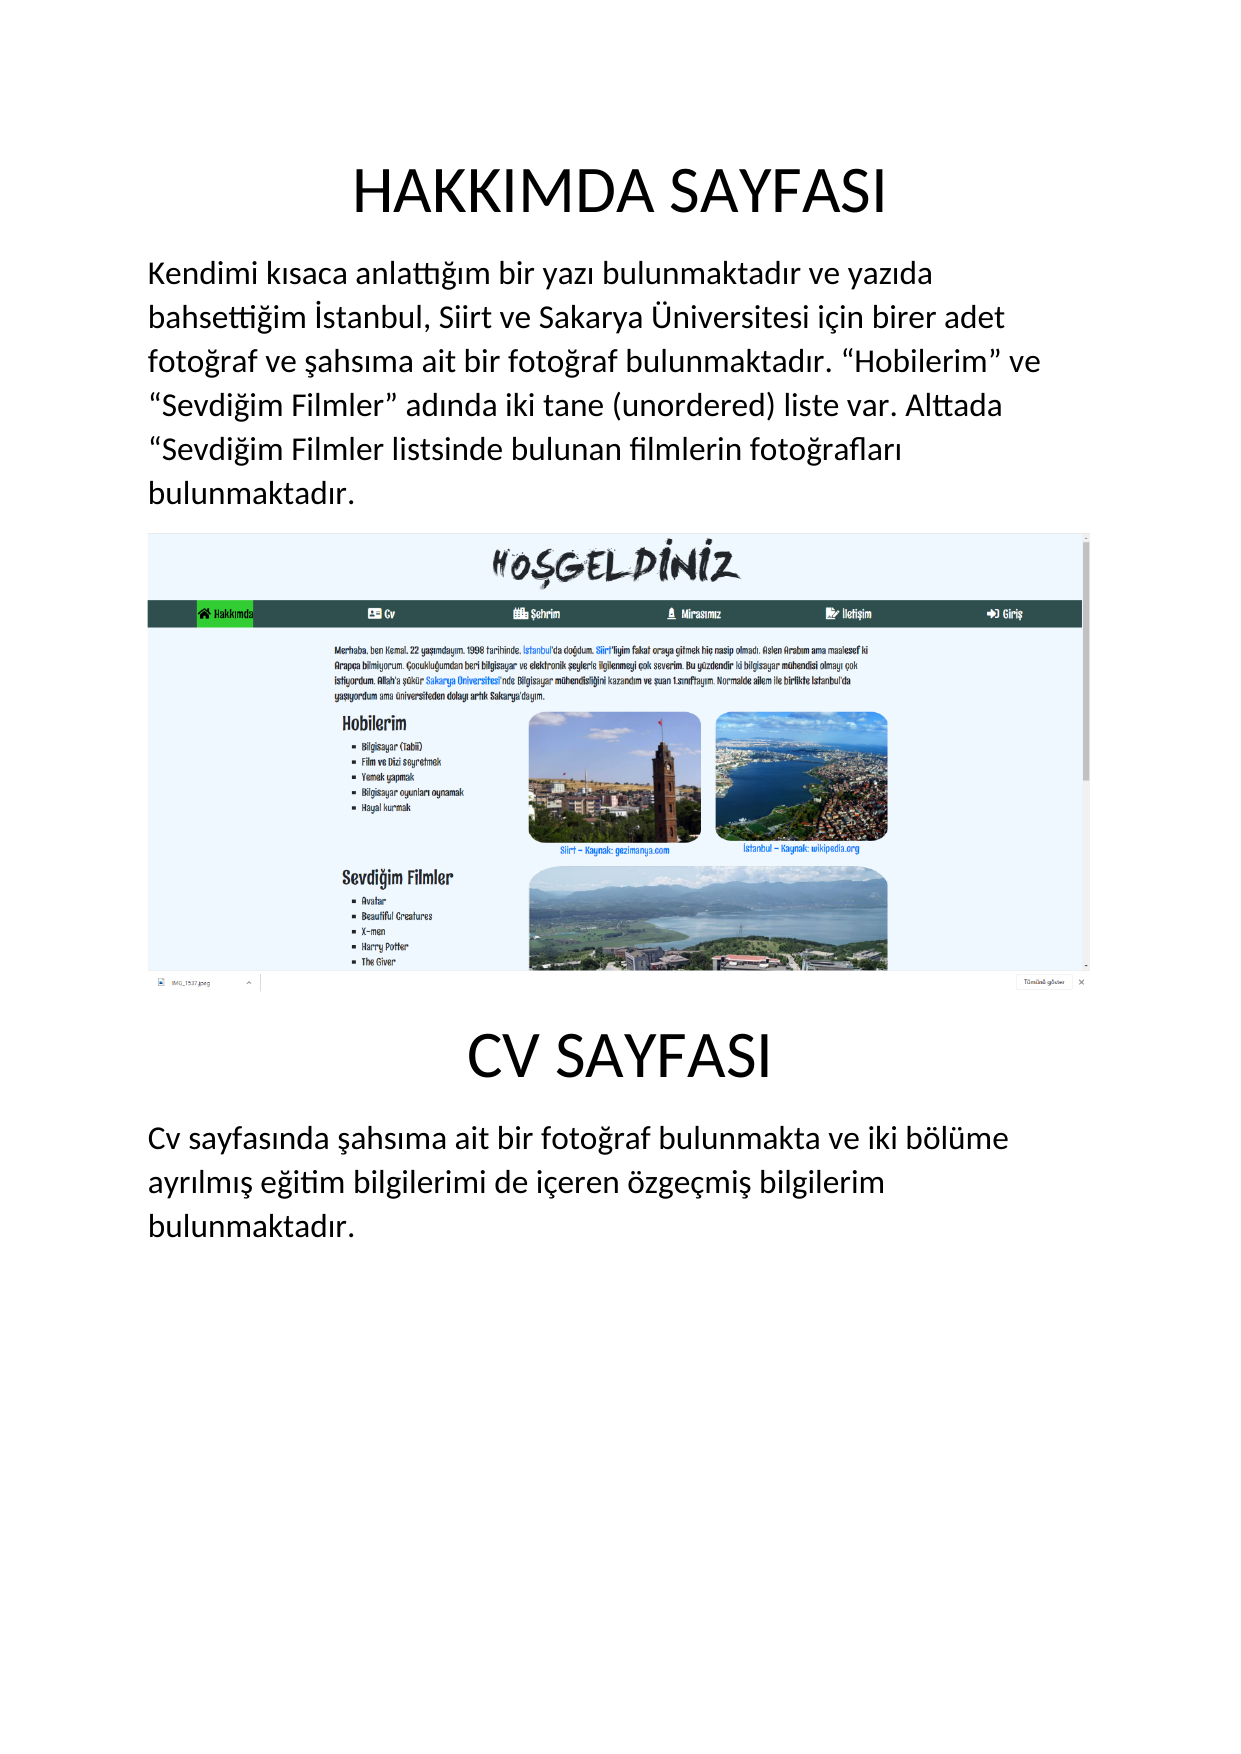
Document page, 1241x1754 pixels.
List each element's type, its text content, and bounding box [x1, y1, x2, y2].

picture [147, 532, 1090, 994]
text Cv sayfasında şahsıma ait bir fotoğraf bulunmakta ve iki bölüme ayrılmış eğitim bilgilerimi de içeren özgeçmiş bilgilerim bulunmaktadır. [148, 1117, 1093, 1245]
text HAKKIMDA SAYFASI [148, 148, 1093, 229]
text Kendimi kısaca anlattığım bir yazı bulunmaktadır ve yazıda bahsettiğim İstanbul, Siirt ve Sakarya Üniversitesi için birer adet fotoğraf ve şahsıma ait bir fotoğraf bulunmaktadır. “Hobilerim” ve “Sevdiğim Filmler” adında iki tane (unordered) liste var. Alttada “Sevdiğim Filmler listsinde bulunan filmlerin fotoğrafları bulunmaktadır. [148, 252, 1093, 513]
text CV SAYFASI [148, 1012, 1093, 1094]
